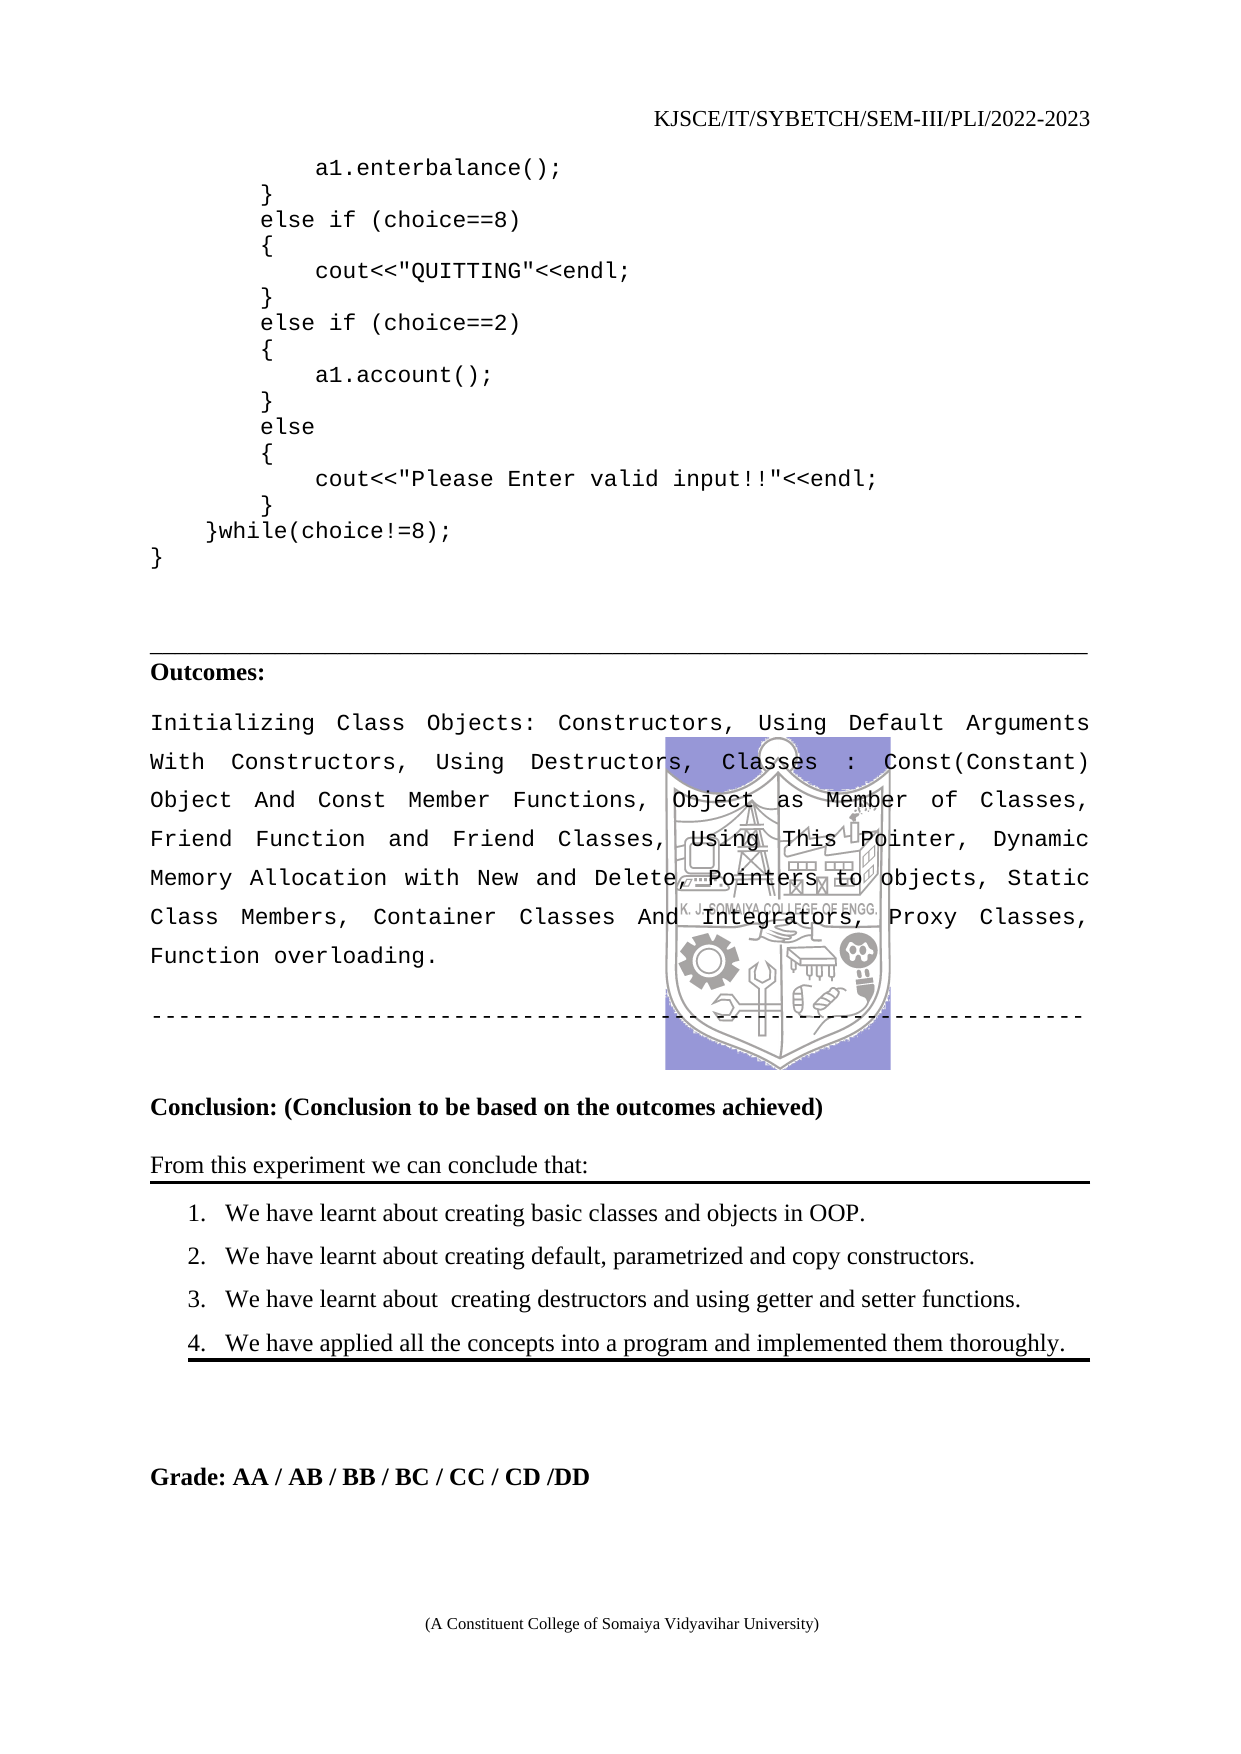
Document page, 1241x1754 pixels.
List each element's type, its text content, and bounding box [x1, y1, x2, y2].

text } [150, 545, 1090, 571]
picture [665, 1030, 891, 1070]
list We have learnt about creating destructors and using getter and setter functions. [187, 1284, 1090, 1313]
list We have applied all the concepts into a program and implemented them thoroughly. [187, 1328, 1090, 1362]
text } [150, 493, 1090, 519]
text ___________________________________________________________________________ [150, 628, 1090, 657]
text }while(choice!=8); [150, 519, 1090, 545]
text { [150, 234, 1090, 260]
text { [150, 441, 1090, 467]
text Conclusion: (Conclusion to be based on the outcomes achieved) [150, 1092, 1090, 1121]
text a1.account(); [150, 363, 1090, 389]
text else if (choice==2) [150, 312, 1090, 338]
text cout<<"QUITTING"<<endl; [150, 260, 1090, 286]
text else if (choice==8) [150, 208, 1090, 234]
text } [150, 286, 1090, 312]
text Outcomes: [150, 657, 1090, 686]
list We have learnt about creating basic classes and objects in OOP. [187, 1198, 1090, 1227]
text From this experiment we can conclude that: [150, 1150, 1090, 1181]
text } [150, 389, 1090, 415]
text cout<<"Please Enter valid input!!"<<endl; [150, 467, 1090, 493]
text a1.enterbalance(); [150, 156, 1090, 182]
list We have learnt about creating default, parametrized and copy constructors. [187, 1241, 1090, 1270]
text Initializing Class Objects: Constructors, Using Default Arguments With Constructors, Using Destructors, Classes : Const(Constant) Object And Const Member Functions, Object as Member of Classes, Friend Function and Friend Classes, Using This Pointer, Dynamic Memory Allocation with New and Delete, Pointers to objects, Static Class Members, Container Classes And Integrators, Proxy Classes, Function overloading. [150, 711, 1090, 970]
picture [665, 970, 891, 1004]
text else [150, 415, 1090, 441]
text { [150, 338, 1090, 363]
text Grade: AA / AB / BB / BC / CC / CD /DD [150, 1462, 1090, 1491]
text -------------------------------------------------------------------- [150, 1004, 1090, 1030]
text } [150, 182, 1090, 208]
